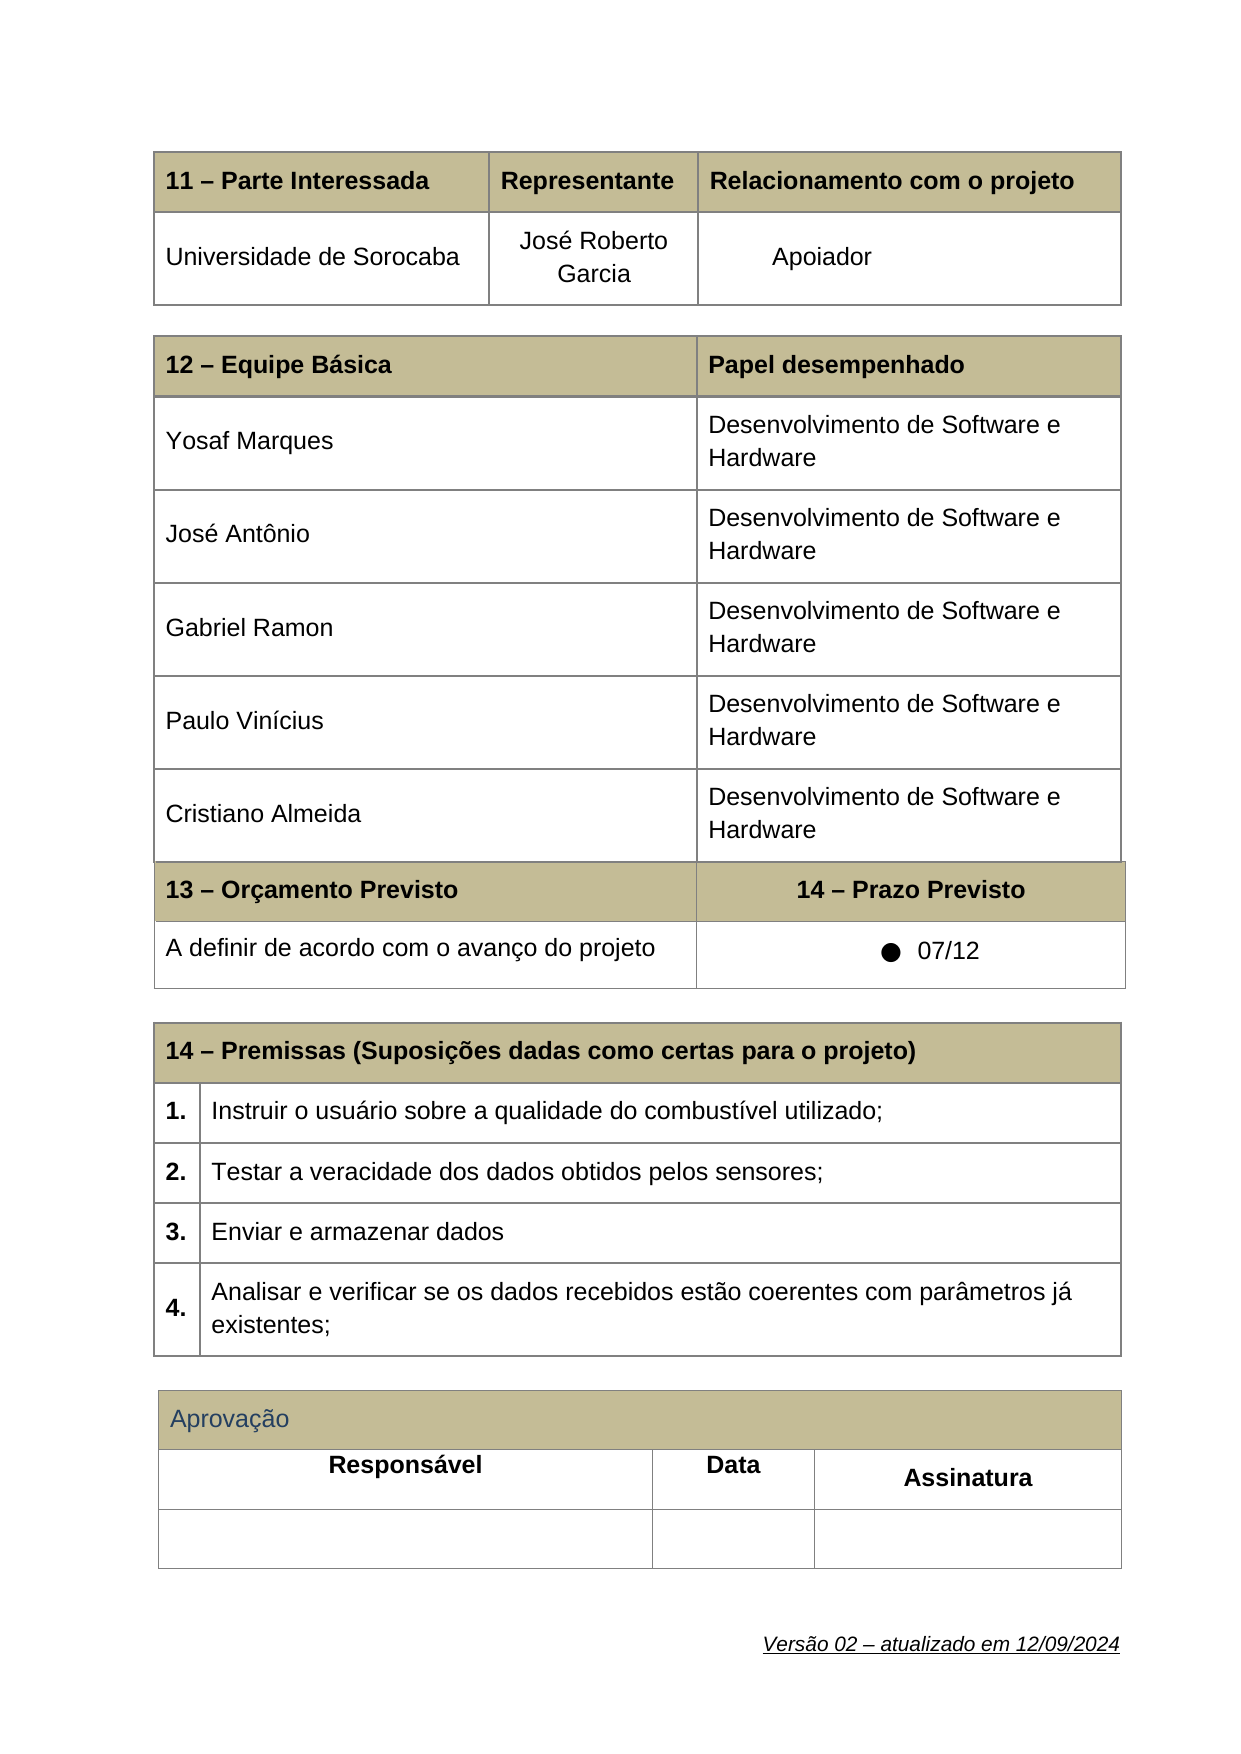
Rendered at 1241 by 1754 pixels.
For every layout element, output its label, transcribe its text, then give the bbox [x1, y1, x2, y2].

table_cell Cristiano Almeida [155, 770, 696, 861]
table_cell Testar a veracidade dos dados obtidos pelos sensores; [201, 1144, 1120, 1202]
table_cell A definir de acordo com o avanço do projeto [155, 922, 696, 988]
table_cell Apoiador [699, 213, 1120, 304]
table_cell 14 – Prazo Previsto [697, 862, 1125, 921]
table_cell Gabriel Ramon [155, 584, 696, 675]
table_header Representante [490, 153, 697, 211]
table_cell 3. [155, 1204, 199, 1262]
table_cell Desenvolvimento de Software e Hardware [698, 770, 1120, 861]
table_cell Assinatura [815, 1450, 1121, 1508]
table_cell Data [653, 1450, 814, 1508]
table_cell 4. [155, 1264, 199, 1355]
table_header 11 – Parte Interessada [155, 153, 488, 211]
table_cell Desenvolvimento de Software e Hardware [698, 677, 1120, 768]
table_cell 1. [155, 1084, 199, 1142]
table_cell Instruir o usuário sobre a qualidade do combustível utilizado; [201, 1084, 1120, 1142]
table_header Papel desempenhado [698, 337, 1120, 395]
table_cell Universidade de Sorocaba [155, 213, 488, 304]
table_cell [159, 1510, 652, 1567]
table_header Relacionamento com o projeto [699, 153, 1120, 211]
table_header 14 – Premissas (Suposições dadas como certas para o projeto) [155, 1024, 1120, 1082]
table_cell José Roberto Garcia [490, 213, 697, 304]
table_cell Analisar e verificar se os dados recebidos estão coerentes com parâmetros já existentes; [201, 1264, 1120, 1355]
table_cell 2. [155, 1144, 199, 1202]
table_cell Responsável [159, 1450, 652, 1508]
table_header Aprovação [159, 1391, 1121, 1449]
table_header 12 – Equipe Básica [155, 337, 696, 395]
table_cell Desenvolvimento de Software e Hardware [698, 584, 1120, 675]
table_cell 07/12 [697, 922, 1125, 988]
table_cell Enviar e armazenar dados [201, 1204, 1120, 1262]
table_cell [653, 1510, 814, 1567]
table_cell Desenvolvimento de Software e Hardware [698, 398, 1120, 488]
table_cell Desenvolvimento de Software e Hardware [698, 491, 1120, 582]
table_cell Paulo Vinícius [155, 677, 696, 768]
table_cell 13 – Orçamento Previsto [155, 862, 696, 921]
table_cell [815, 1510, 1121, 1567]
table_cell Yosaf Marques [155, 398, 696, 488]
table_cell José Antônio [155, 491, 696, 582]
